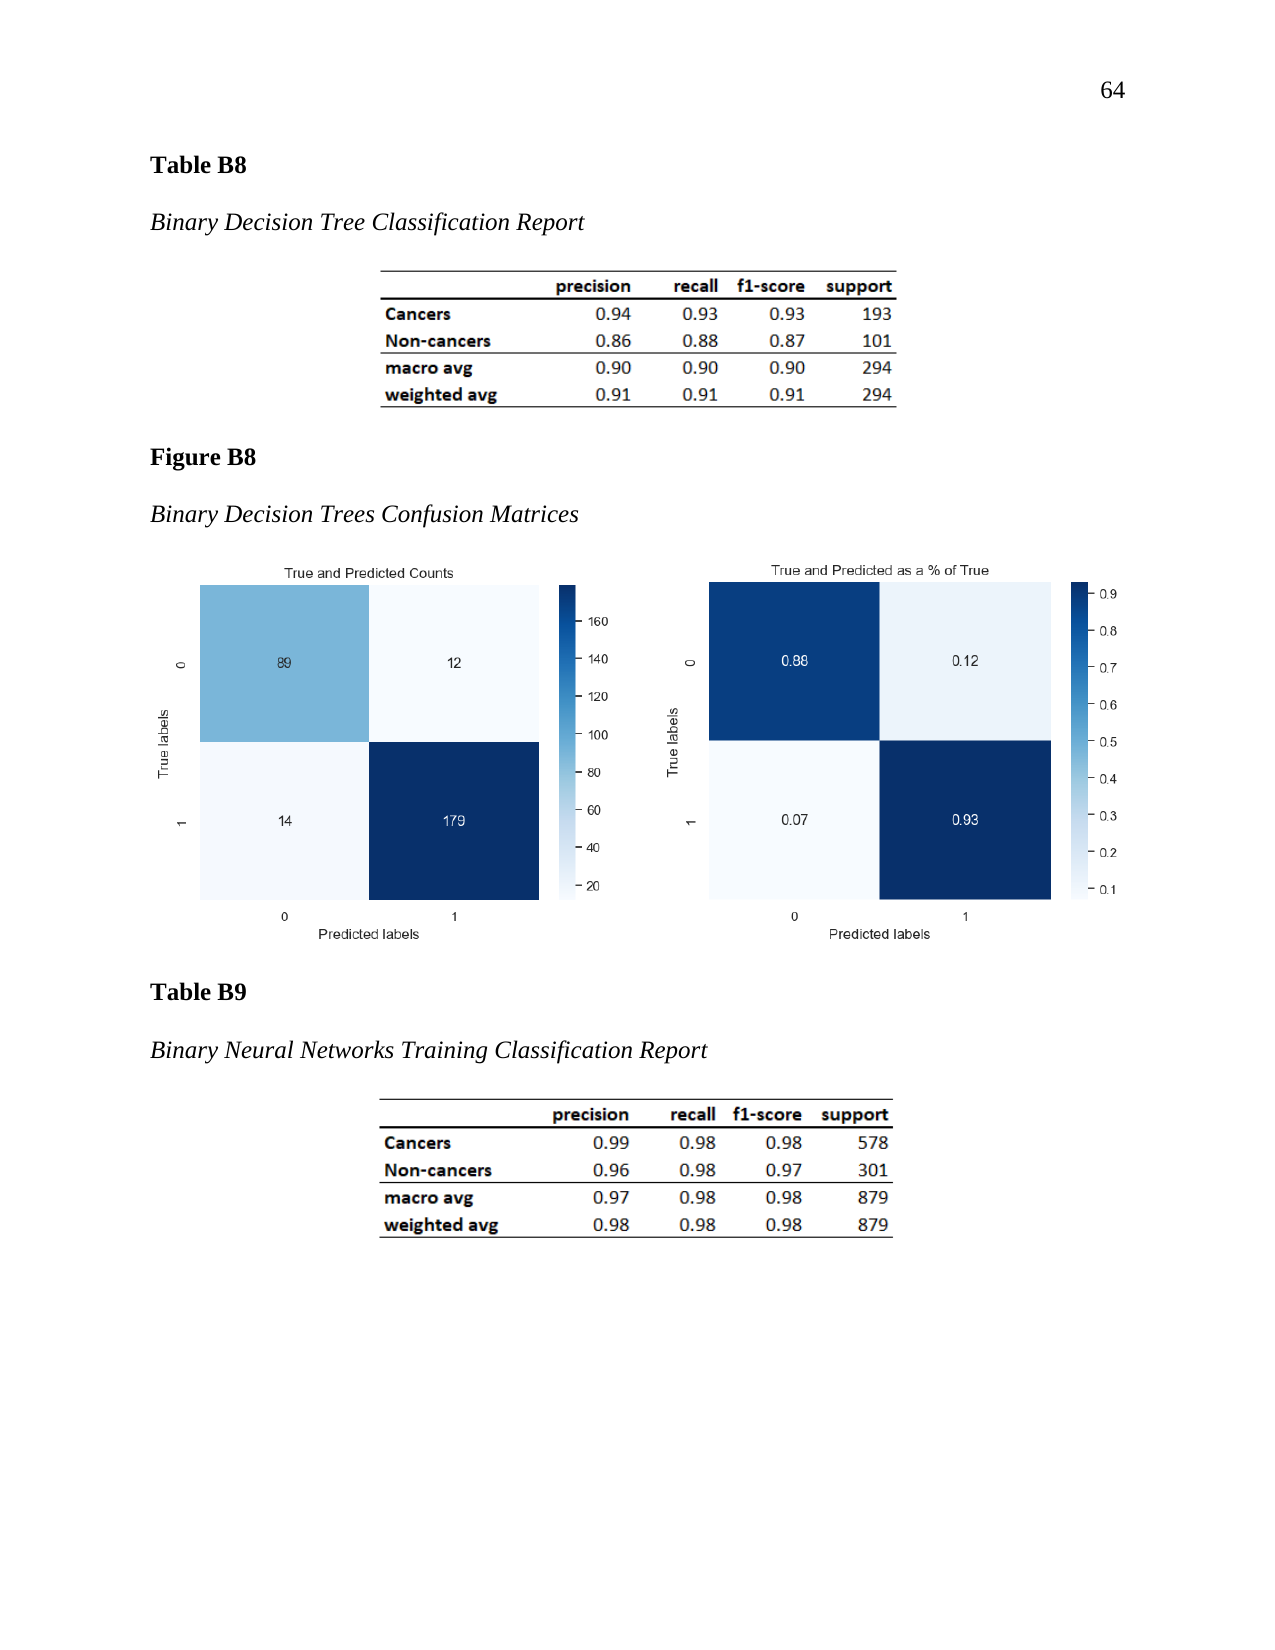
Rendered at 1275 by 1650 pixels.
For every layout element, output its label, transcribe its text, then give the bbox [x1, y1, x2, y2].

text Table B9 Binary Neural Networks Training Classification Report [150, 977, 1125, 1063]
text Figure B8 Binary Decision Trees Confusion Matrices [150, 442, 1125, 528]
picture [375, 265, 901, 413]
picture [150, 559, 616, 949]
picture [659, 556, 1125, 949]
text Table B8 Binary Decision Tree Classification Report [150, 150, 1125, 236]
picture [375, 1092, 901, 1247]
